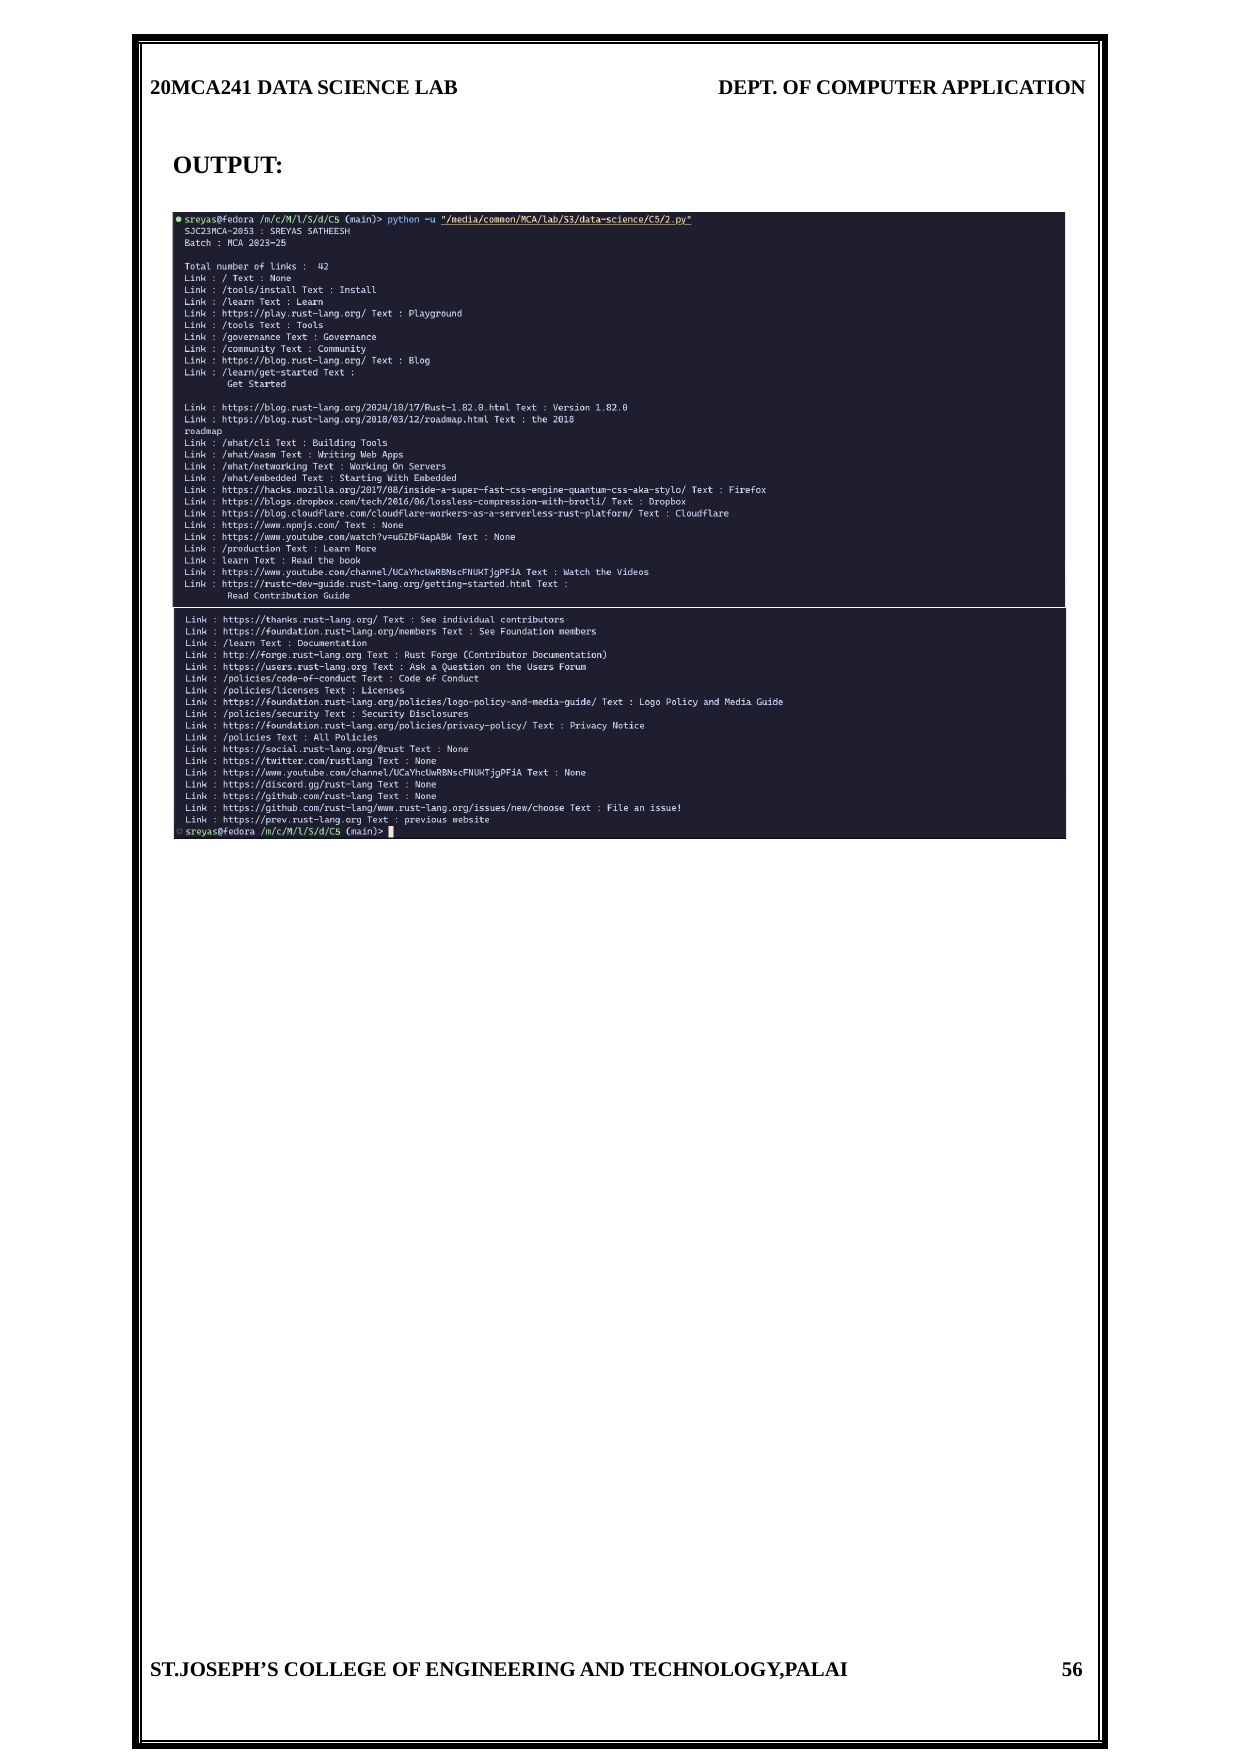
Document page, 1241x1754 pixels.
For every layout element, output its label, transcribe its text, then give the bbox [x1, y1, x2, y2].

text OUTPUT: [173, 150, 1067, 179]
picture [172, 212, 1066, 607]
picture [173, 608, 1067, 839]
